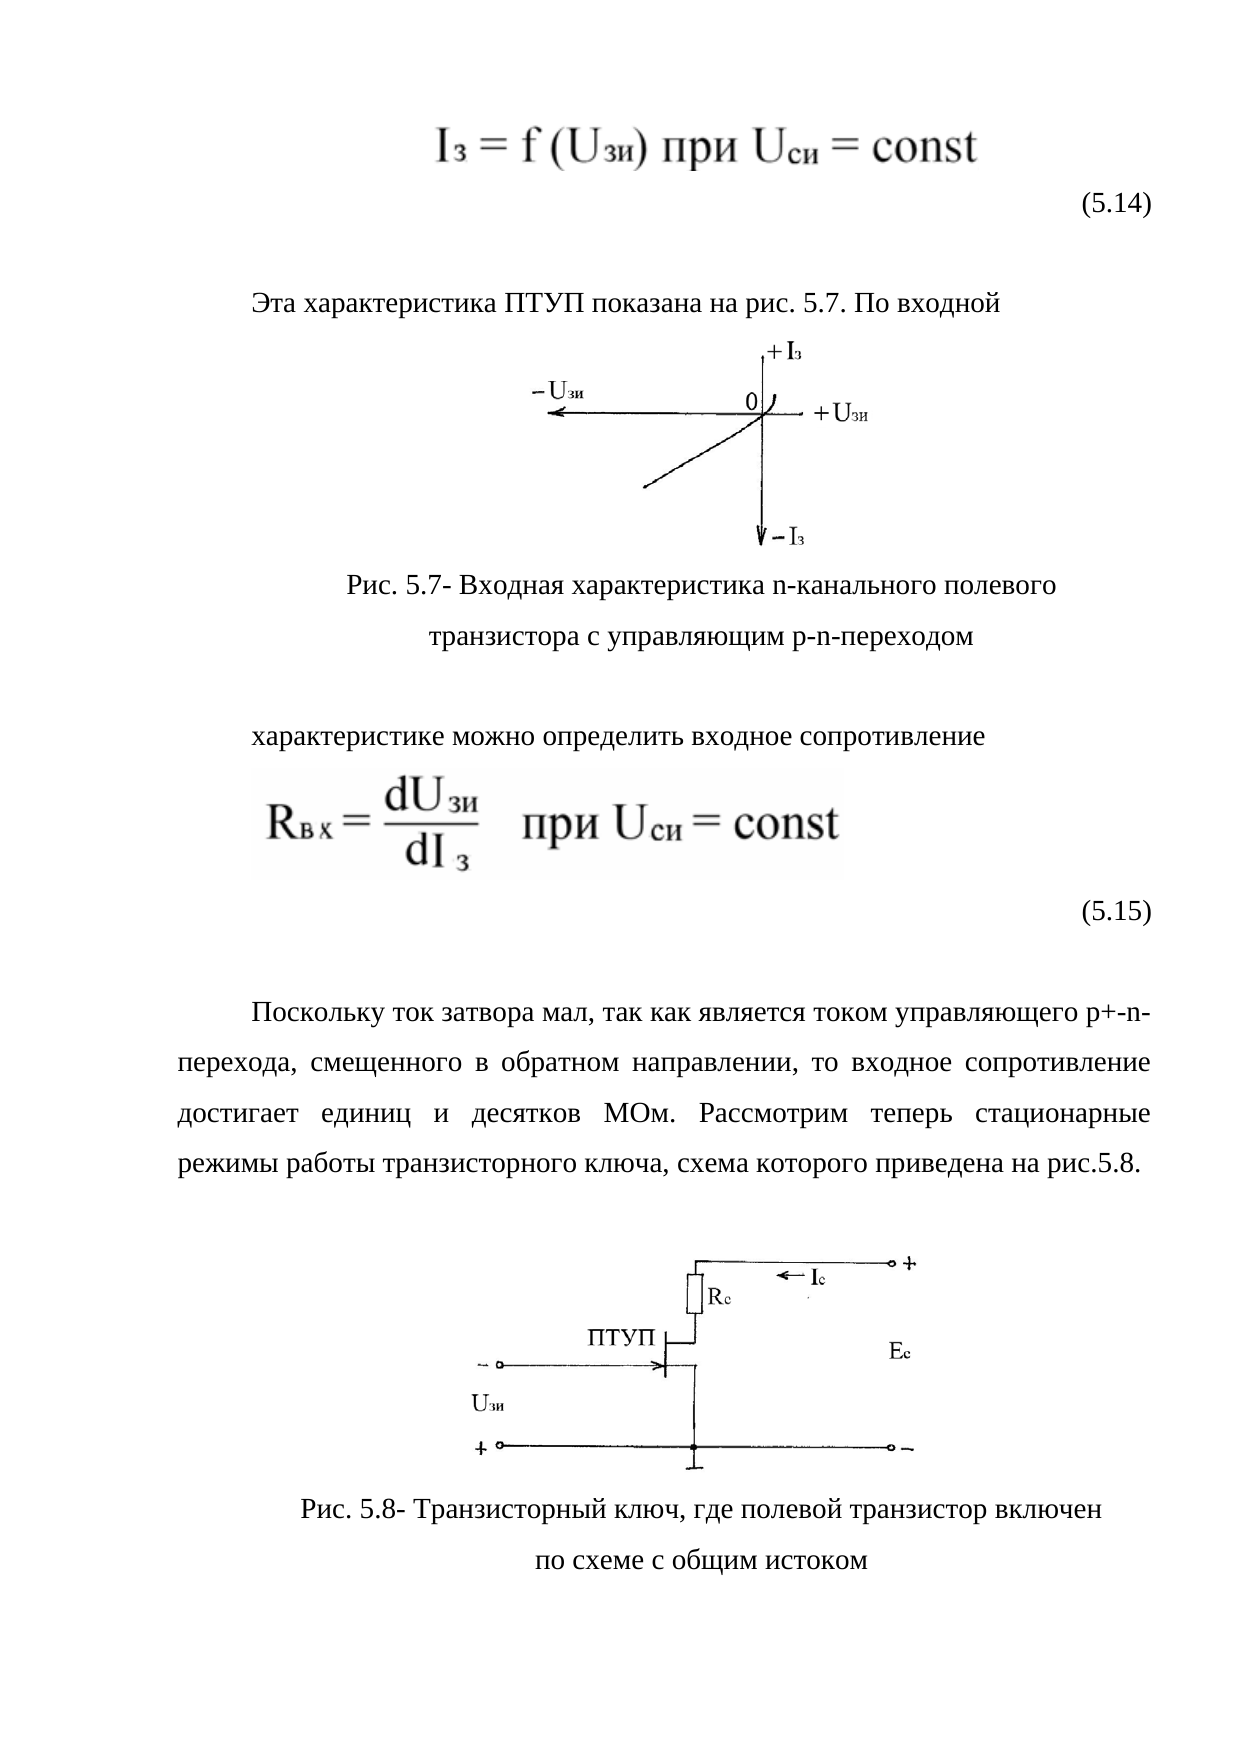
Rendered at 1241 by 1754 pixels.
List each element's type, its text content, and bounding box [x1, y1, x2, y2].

text характеристике можно определить входное сопротивление [177, 718, 1152, 752]
text Эта характеристика ПТУП показана на рис. 5.7. По входной [177, 286, 1152, 319]
text транзистора с управляющим p-n-переходом [177, 618, 1152, 651]
text Рис. 5.7- Входная характеристика n-канального полевого [177, 567, 1152, 601]
text Поскольку ток затвора мал, так как является током управляющего p+-n-перехода, смещенного в обратном направлении, то входное сопротивление достигает единиц и десятков МОм. Рассмотрим теперь стационарные режимы работы транзисторного ключа, схема которого приведена на рис.5.8. [177, 994, 1152, 1179]
text (5.14) [177, 185, 1152, 218]
text Рис. 5.8- Транзисторный ключ, где полевой транзистор включен [177, 1492, 1152, 1525]
text (5.15) [177, 893, 1152, 927]
text по схеме с общим истоком [177, 1542, 1152, 1576]
